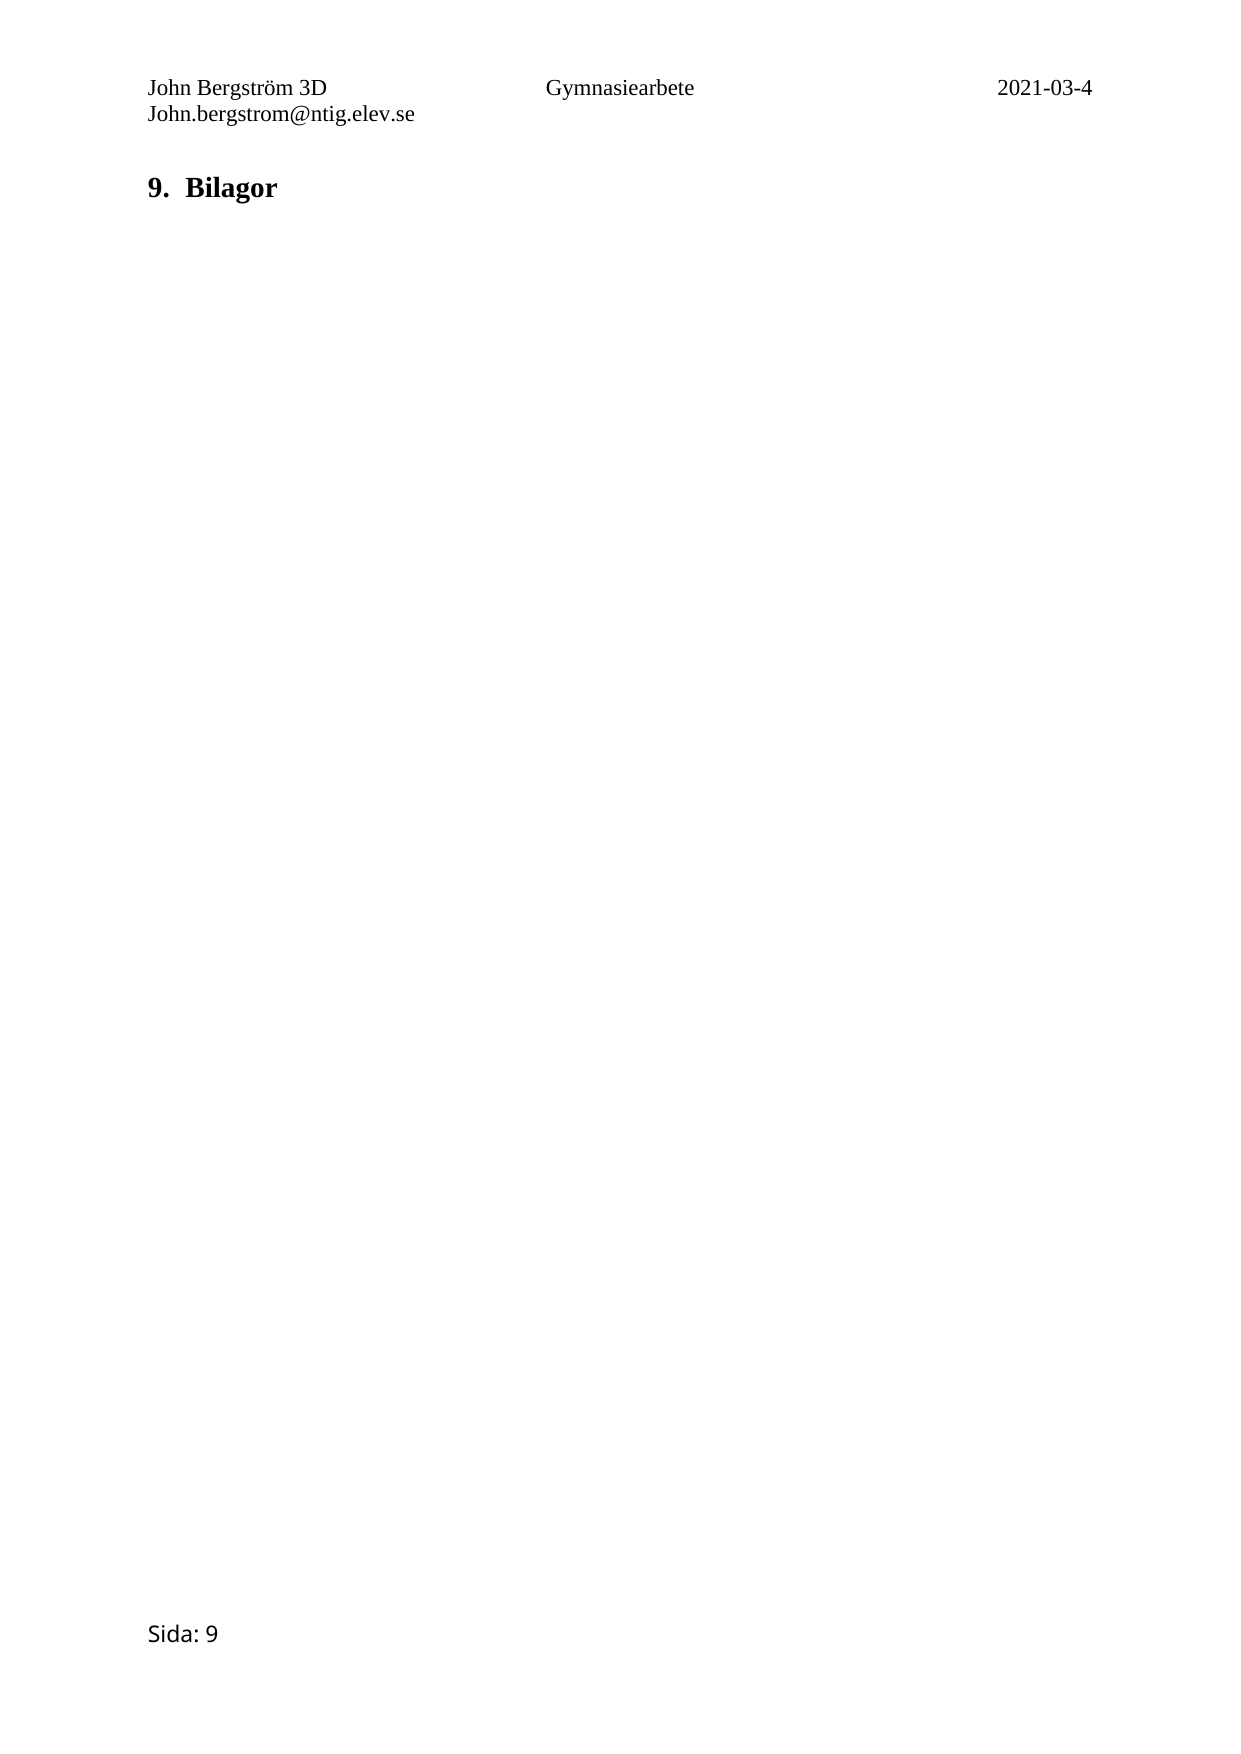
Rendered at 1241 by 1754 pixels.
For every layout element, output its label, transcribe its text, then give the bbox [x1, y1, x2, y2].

subtitle Bilagor [148, 170, 1093, 204]
